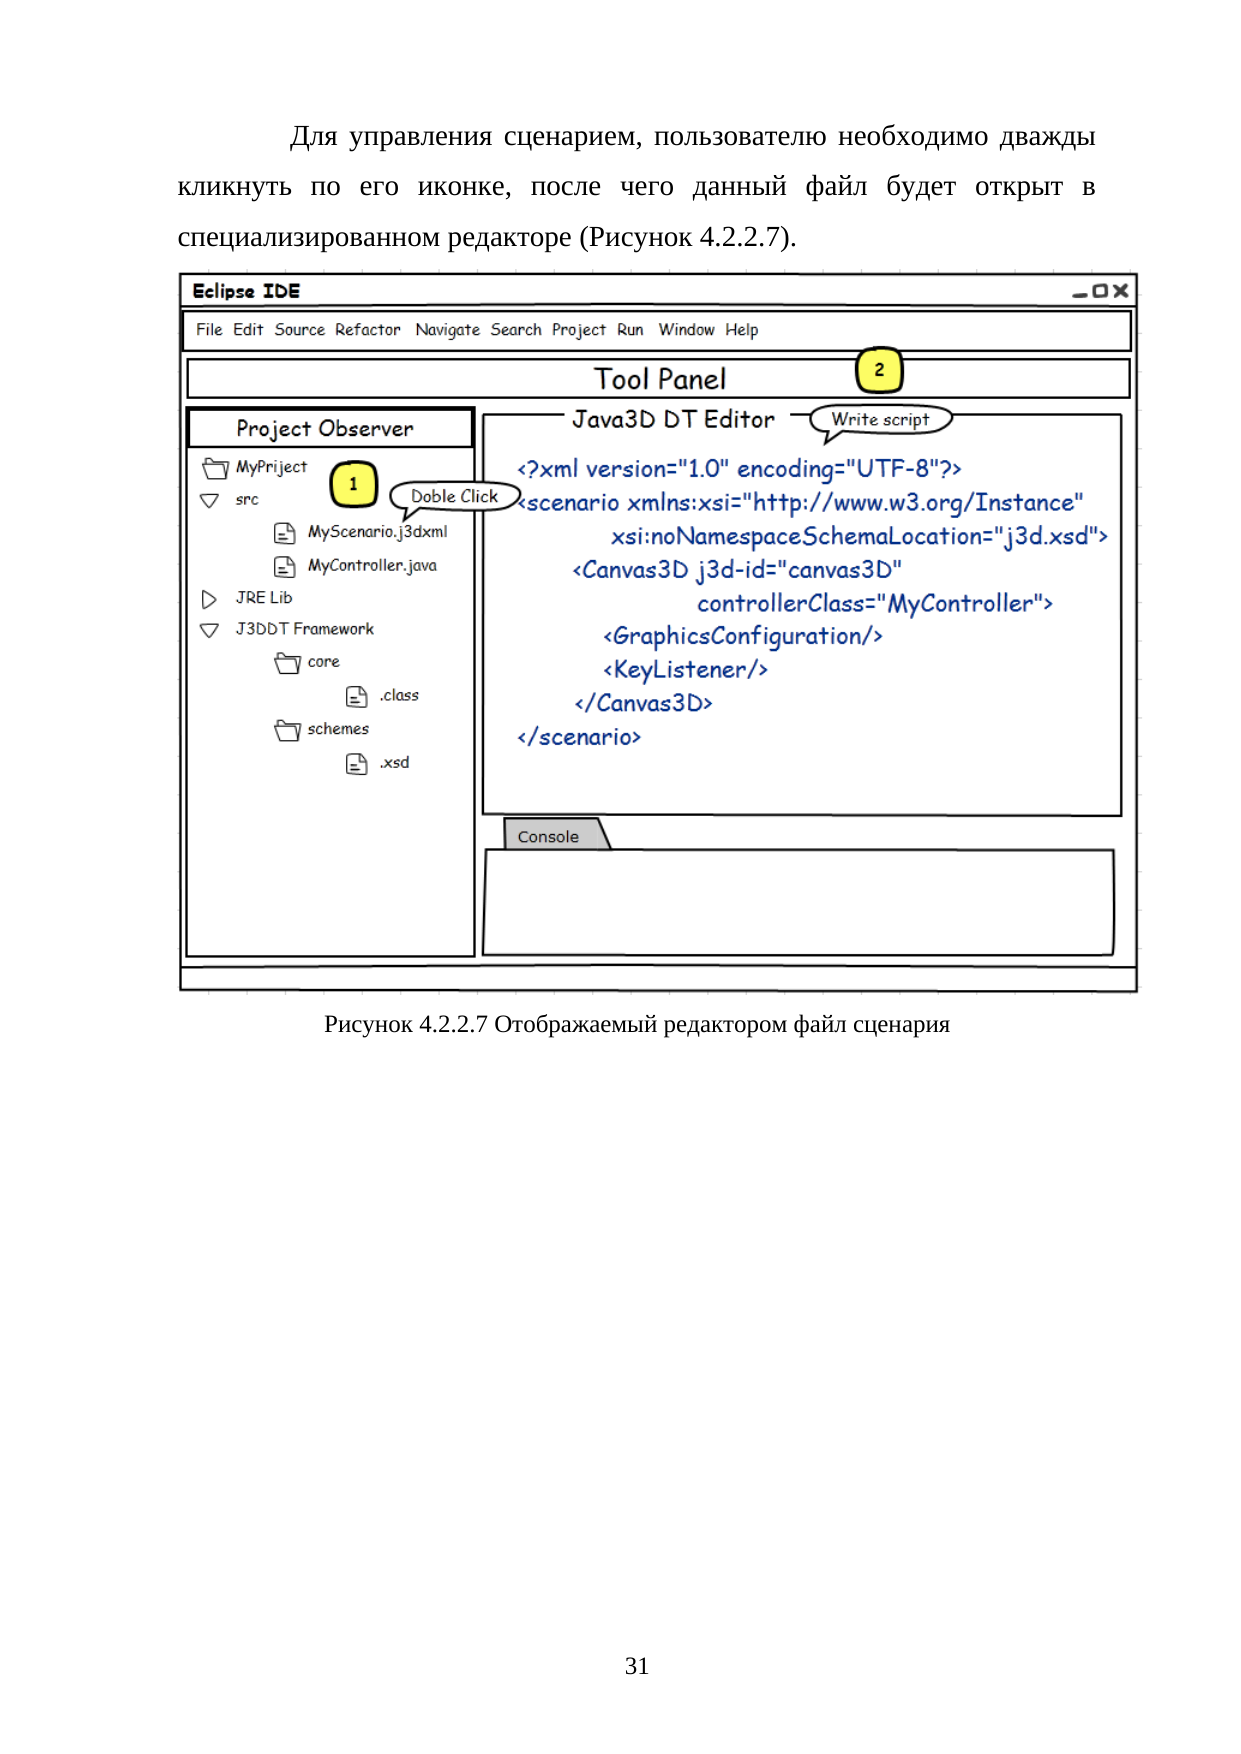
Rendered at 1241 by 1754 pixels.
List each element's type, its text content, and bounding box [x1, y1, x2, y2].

subtitle Рисунок 4.2.2.7 Отображаемый редактором файл сценария [177, 1009, 1097, 1038]
picture [177, 269, 1143, 995]
text Для управления сценарием, пользователю необходимо дважды кликнуть по его иконке, после чего данный файл будет открыт в специализированном редакторе (Рисунок 4.2.2.7). [177, 118, 1097, 252]
